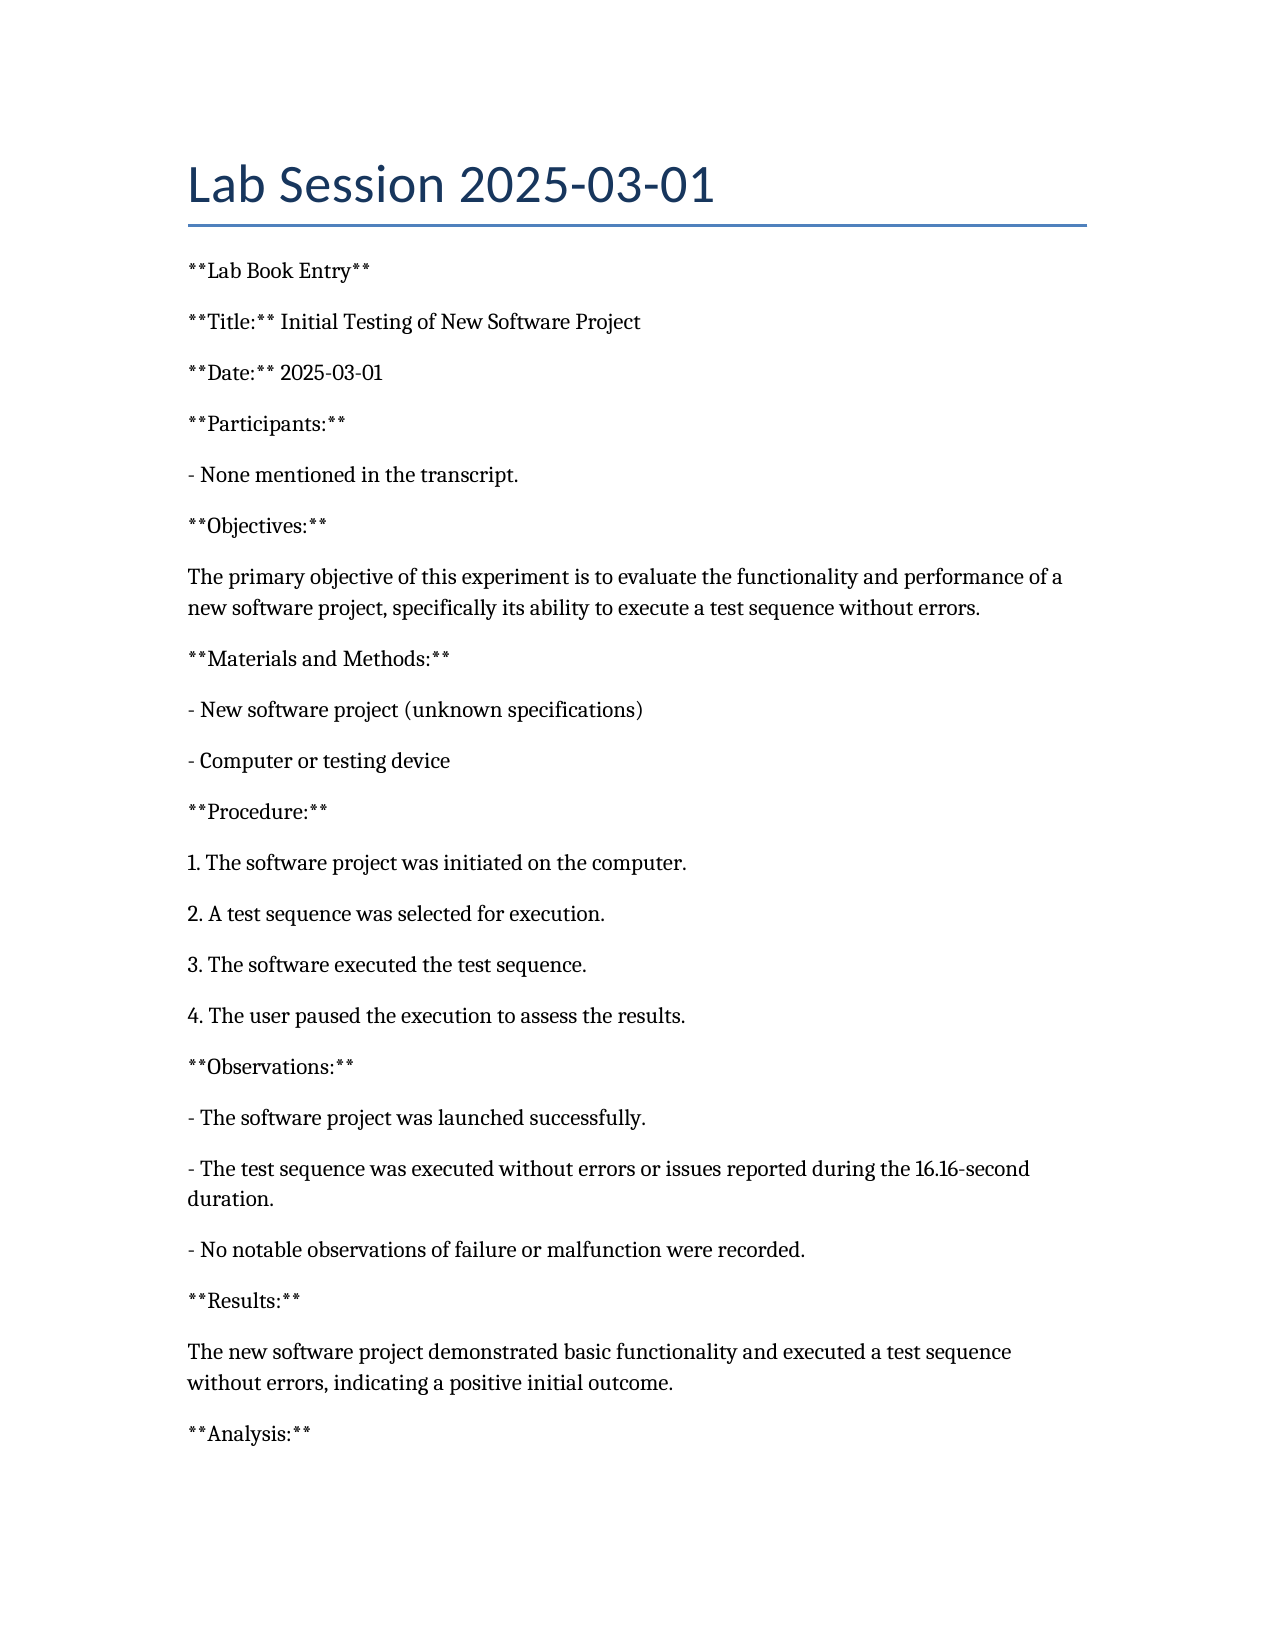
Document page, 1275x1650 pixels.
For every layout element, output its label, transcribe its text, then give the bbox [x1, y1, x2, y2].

text 1. The software project was initiated on the computer. [187, 849, 1087, 876]
text - Computer or testing device [187, 747, 1087, 774]
text 4. The user paused the execution to assess the results. [187, 1003, 1087, 1029]
text 3. The software executed the test sequence. [187, 952, 1087, 978]
text **Materials and Methods:** [187, 645, 1087, 672]
text **Date:** 2025-03-01 [187, 360, 1087, 386]
text - No notable observations of failure or malfunction were recorded. [187, 1237, 1087, 1263]
text **Participants:** [187, 411, 1087, 437]
text The new software project demonstrated basic functionality and executed a test sequence without errors, indicating a positive initial outcome. [187, 1339, 1087, 1396]
text **Lab Book Entry** [187, 258, 1087, 284]
text **Analysis:** [187, 1420, 1087, 1447]
text 2. A test sequence was selected for execution. [187, 901, 1087, 927]
text - New software project (unknown specifications) [187, 696, 1087, 723]
text **Objectives:** [187, 513, 1087, 539]
text The primary objective of this experiment is to evaluate the functionality and performance of a new software project, specifically its ability to execute a test sequence without errors. [187, 564, 1087, 621]
text **Title:** Initial Testing of New Software Project [187, 309, 1087, 335]
text **Procedure:** [187, 798, 1087, 825]
text - None mentioned in the transcript. [187, 462, 1087, 488]
text - The test sequence was executed without errors or issues reported during the 16.16-second duration. [187, 1156, 1087, 1212]
title Lab Session 2025-03-01 [187, 150, 1087, 227]
text **Results:** [187, 1288, 1087, 1314]
text - The software project was launched successfully. [187, 1105, 1087, 1131]
text **Observations:** [187, 1054, 1087, 1080]
